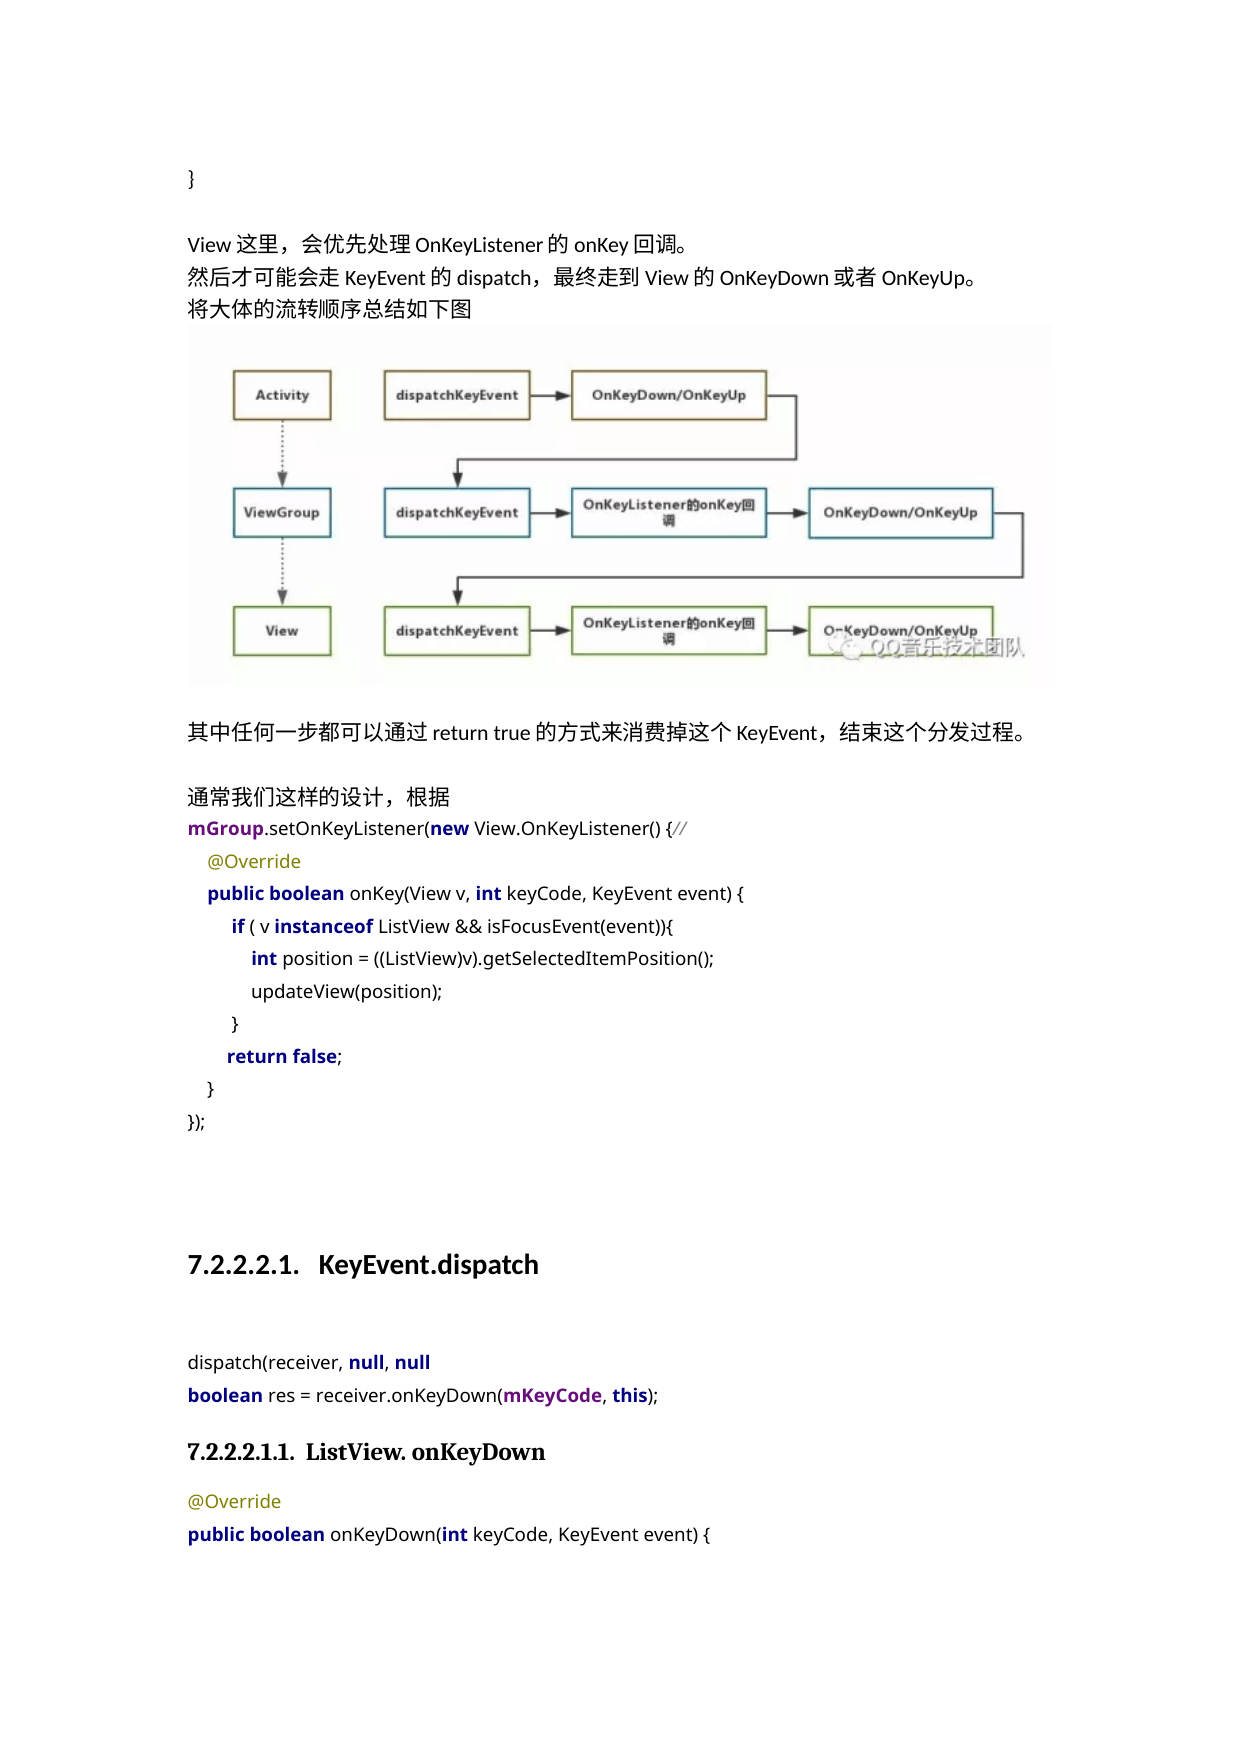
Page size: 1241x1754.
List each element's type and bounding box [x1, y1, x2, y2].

picture [187, 324, 1053, 686]
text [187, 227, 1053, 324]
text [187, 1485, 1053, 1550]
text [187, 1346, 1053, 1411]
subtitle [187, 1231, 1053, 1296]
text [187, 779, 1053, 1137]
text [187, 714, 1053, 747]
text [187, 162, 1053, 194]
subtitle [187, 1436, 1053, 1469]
